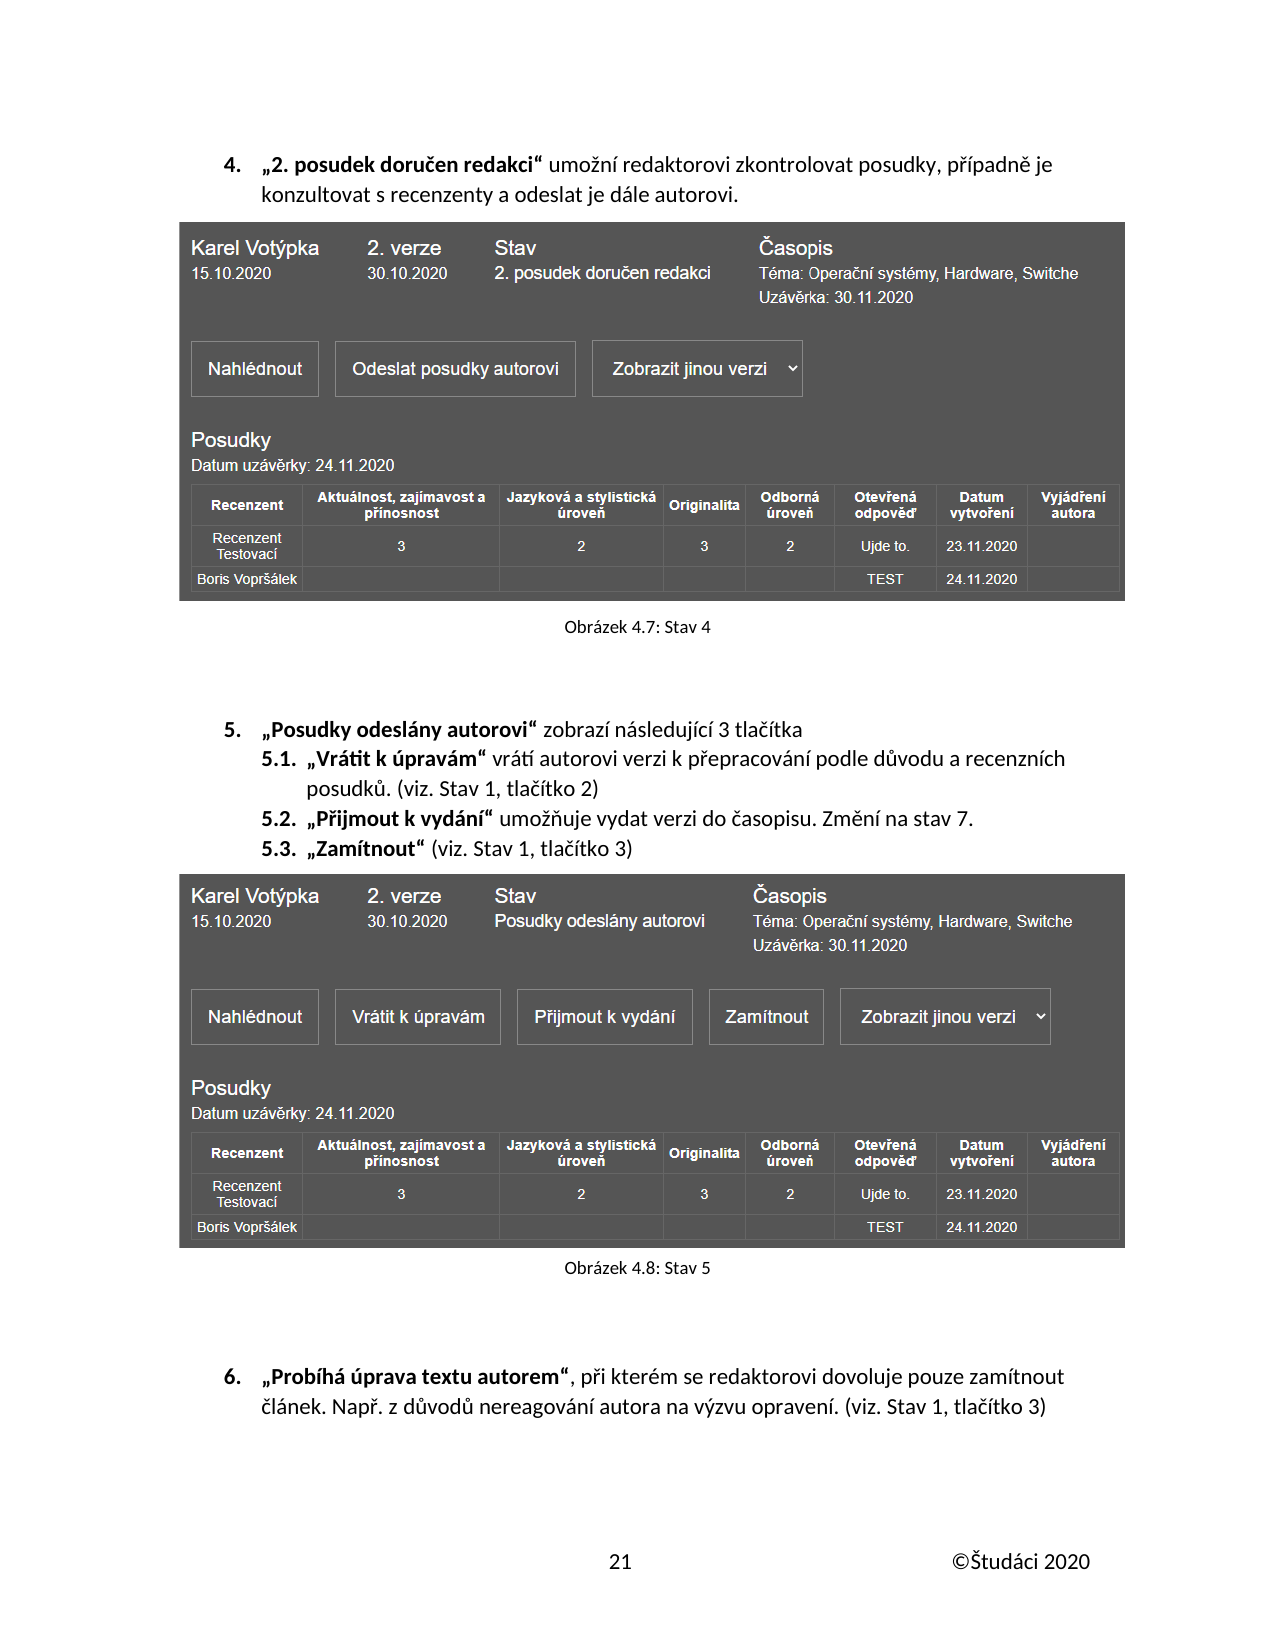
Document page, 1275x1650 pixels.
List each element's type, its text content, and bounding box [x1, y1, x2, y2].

picture [179, 222, 1125, 601]
list „Posudky odeslány autorovi“ zobrazí následující 3 tlačítka [224, 715, 1125, 743]
list „2. posudek doručen redakci“ umožní redaktorovi zkontrolovat posudky, případně je konzultovat s recenzenty a odeslat je dále autorovi. [224, 150, 1125, 208]
list „Zamítnout“ (viz. Stav 1, tlačítko 3) [261, 834, 1125, 862]
picture [179, 874, 1125, 1248]
list „Probíhá úprava textu autorem“, při kterém se redaktorovi dovoluje pouze zamítnout článek. Např. z důvodů nereagování autora na výzvu opravení. (viz. Stav 1, tlačítko 3) [224, 1362, 1125, 1420]
list „Přijmout k vydání“ umožňuje vydat verzi do časopisu. Změní na stav 7. [261, 804, 1125, 832]
list „Vrátit k úpravám“ vrátí autorovi verzi k přepracování podle důvodu a recenzních posudků. (viz. Stav 1, tlačítko 2) [261, 744, 1125, 802]
